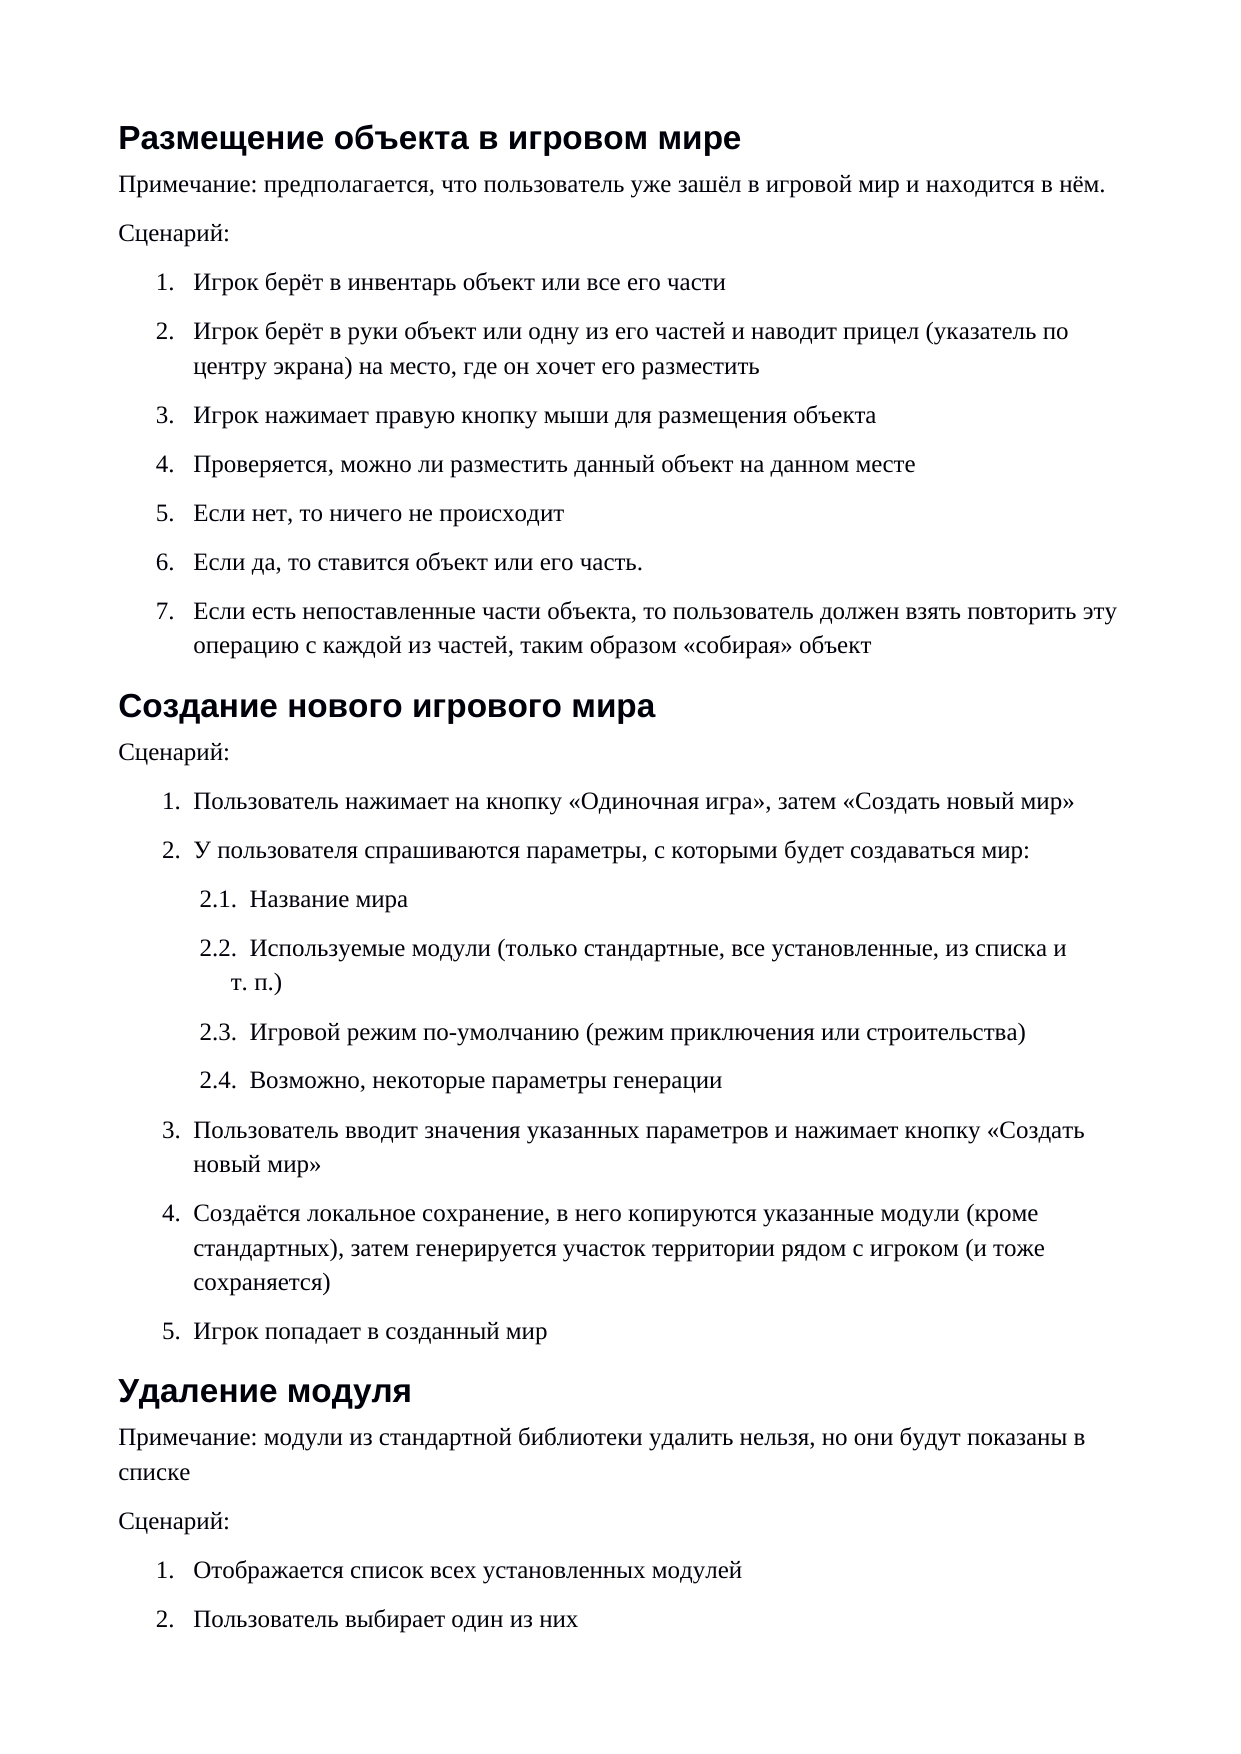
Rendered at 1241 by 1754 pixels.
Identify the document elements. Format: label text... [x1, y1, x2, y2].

text Примечание: предполагается, что пользователь уже зашёл в игровой мир и находится в нём. [118, 169, 1122, 198]
list У пользователя спрашиваются параметры, с которыми будет создаваться мир: [156, 835, 1122, 864]
list Игрок попадает в созданный мир [156, 1316, 1122, 1345]
list Игрок нажимает правую кнопку мыши для размещения объекта [156, 400, 1122, 428]
list Отображается список всех установленных модулей [156, 1555, 1122, 1584]
text Сценарий: [118, 1506, 1122, 1535]
list Если нет, то ничего не происходит [156, 498, 1122, 527]
list Создаётся локальное сохранение, в него копируются указанные модули (кроме стандартных), затем генерируется участок территории рядом с игроком (и тоже сохраняется) [156, 1198, 1122, 1296]
list Возможно, некоторые параметры генерации [193, 1066, 1122, 1094]
list Игрок берёт в инвентарь объект или все его части [156, 267, 1122, 296]
text Примечание: модули из стандартной библиотеки удалить нельзя, но они будут показаны в списке [118, 1422, 1122, 1486]
list Используемые модули (только стандартные, все установленные, из списка и т. п.) [193, 933, 1122, 996]
list Проверяется, можно ли разместить данный объект на данном месте [156, 449, 1122, 478]
list Игрок берёт в руки объект или одну из его частей и наводит прицел (указатель по центру экрана) на место, где он хочет его разместить [156, 316, 1122, 379]
subtitle Создание нового игрового мира [118, 686, 1122, 724]
list Игровой режим по-умолчанию (режим приключения или строительства) [193, 1017, 1122, 1045]
list Пользователь вводит значения указанных параметров и нажимает кнопку «Создать новый мир» [156, 1115, 1122, 1178]
subtitle Размещение объекта в игровом мире [118, 118, 1122, 157]
list Если да, то ставится объект или его часть. [156, 547, 1122, 576]
list Название мира [193, 884, 1122, 913]
subtitle Удаление модуля [118, 1372, 1122, 1410]
list Если есть непоставленные части объекта, то пользователь должен взять повторить эту операцию с каждой из частей, таким образом «собирая» объект [156, 596, 1122, 659]
list Пользователь выбирает один из них [156, 1604, 1122, 1633]
text Сценарий: [118, 737, 1122, 766]
text Сценарий: [118, 218, 1122, 247]
list Пользователь нажимает на кнопку «Одиночная игра», затем «Создать новый мир» [156, 786, 1122, 814]
